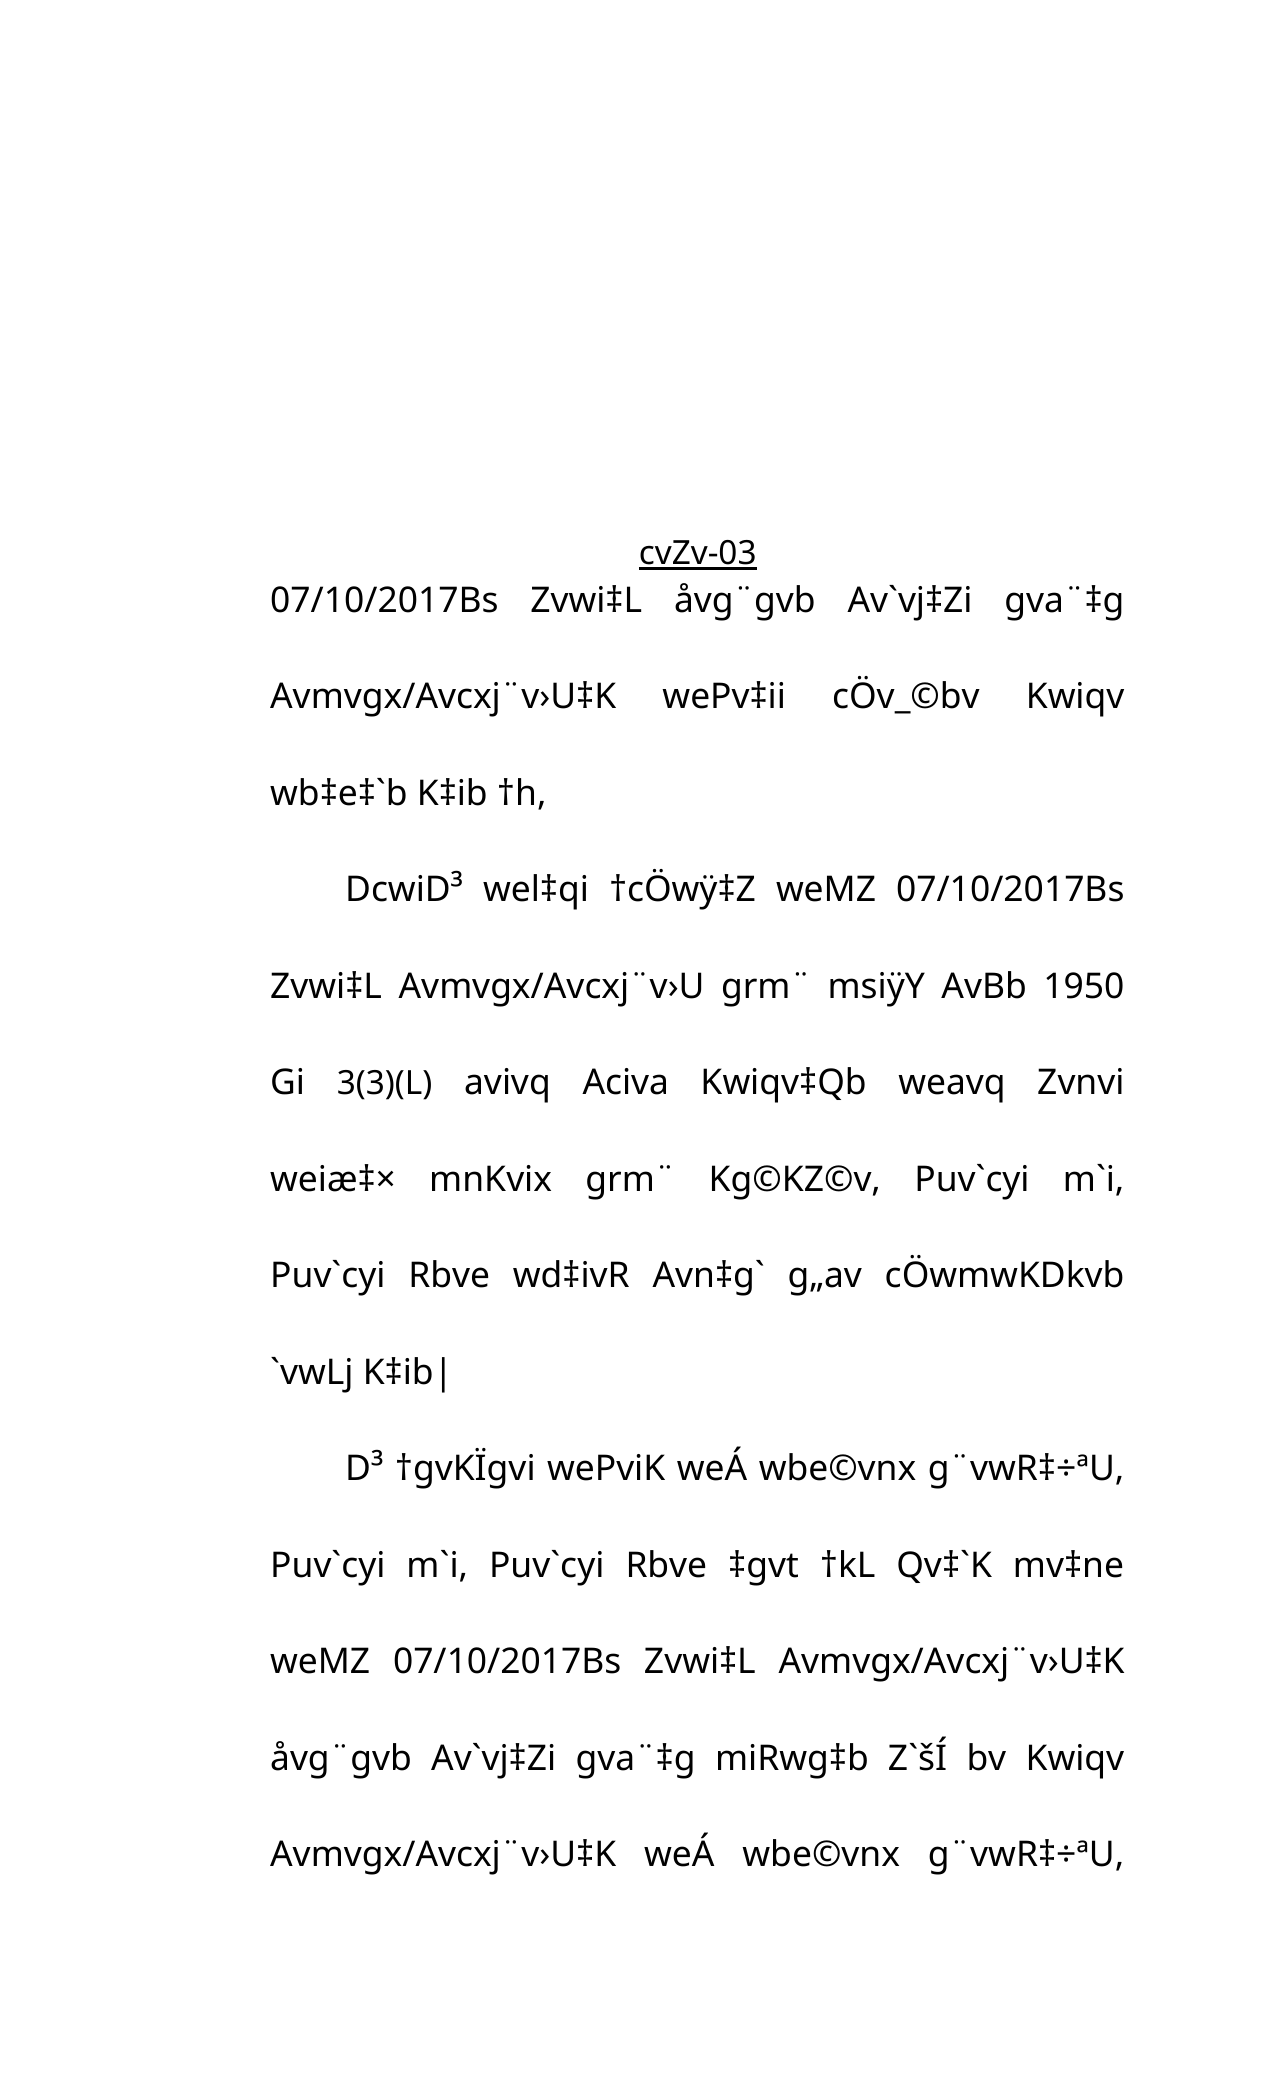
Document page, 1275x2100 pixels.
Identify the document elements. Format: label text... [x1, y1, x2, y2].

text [270, 1443, 1125, 1877]
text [270, 574, 1125, 816]
text DcwiD³ wel‡qi †cÖwÿ‡Z weMZ 07/10/2017Bs Zvwi‡L Avmvgx/Avcxj¨v›U grm¨ msiÿY AvBb 1950 Gi 3(3)(L) avivq Aciva Kwiqv‡Qb weavq Zvnvi weiæ‡× mnKvix grm¨ Kg©KZ©v, Puv`cyi m`i, Puv`cyi Rbve wd‡ivR Avn‡g` g„av cÖwmwKDkvb `vwLj K‡ib| [270, 864, 1125, 1394]
